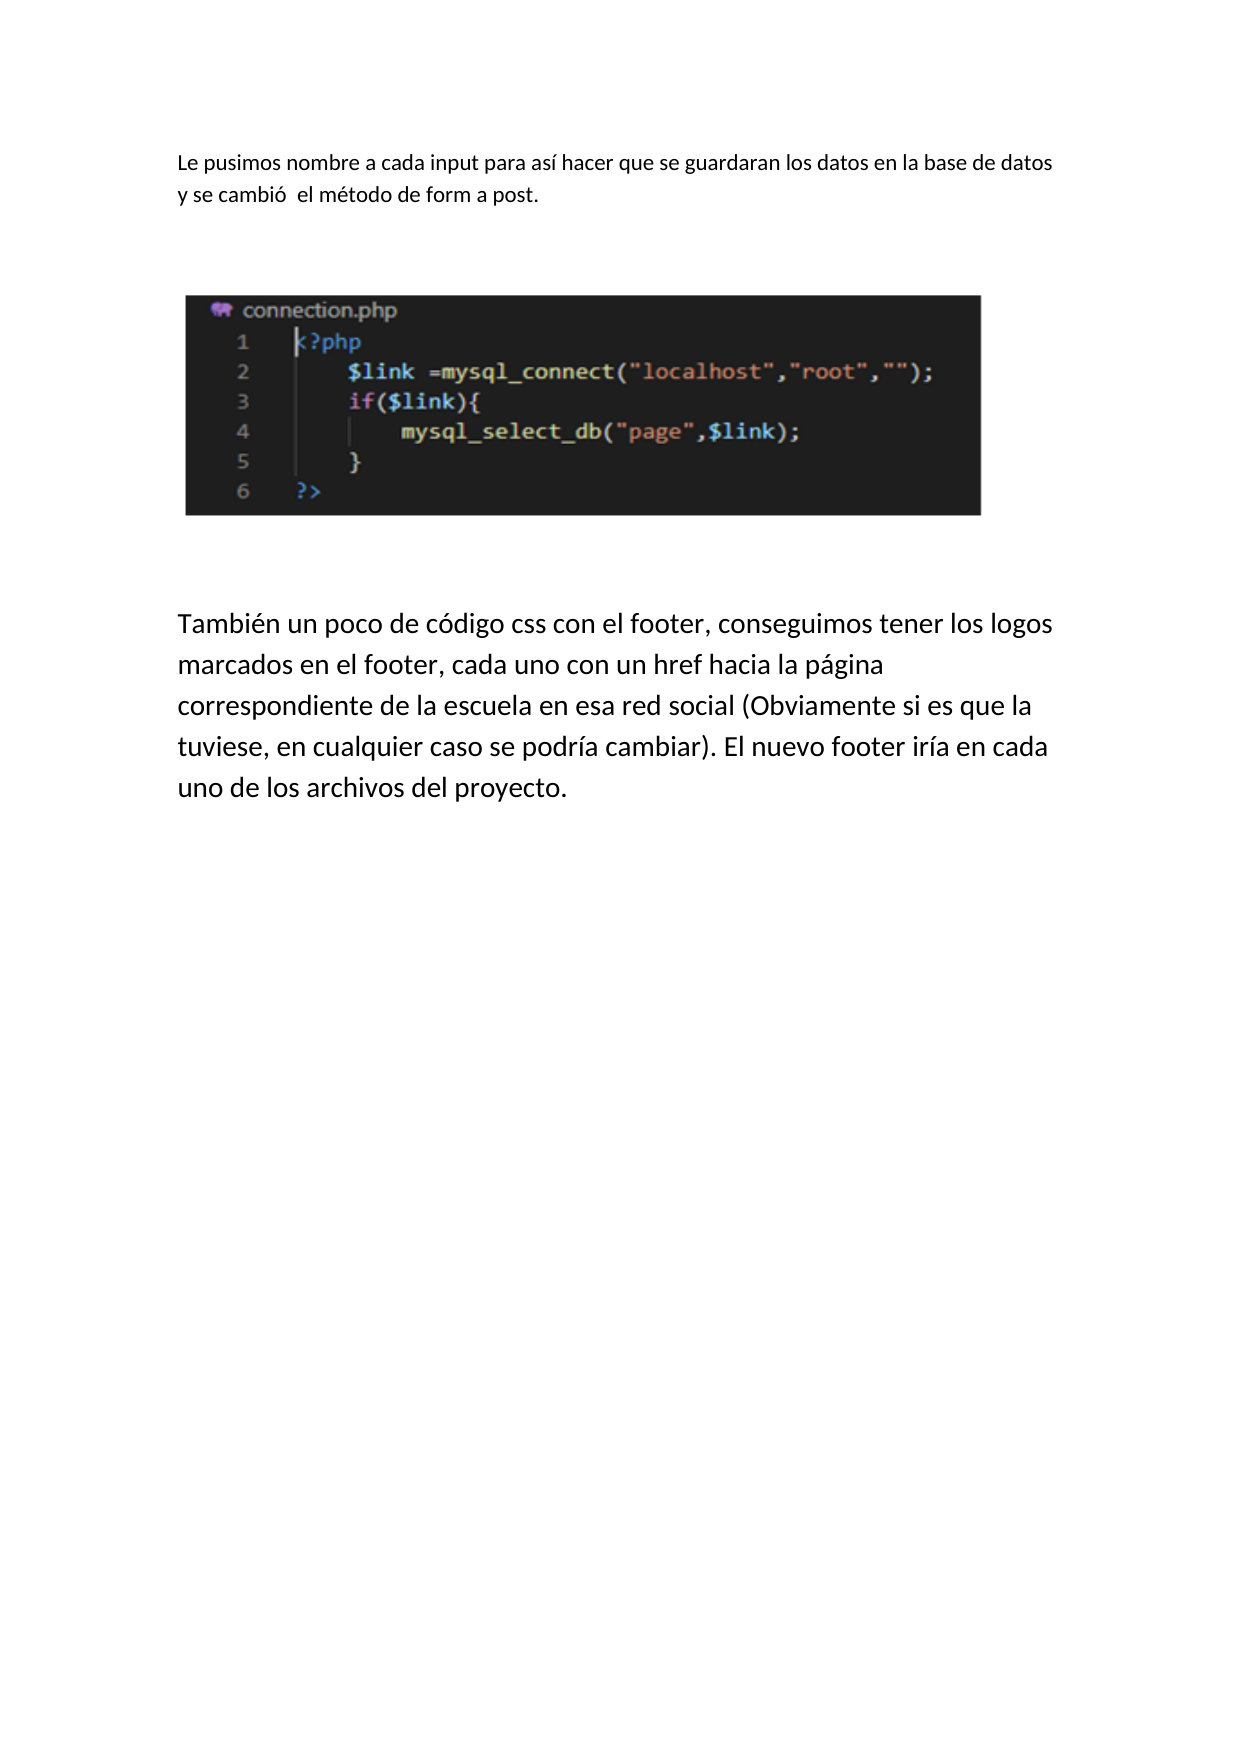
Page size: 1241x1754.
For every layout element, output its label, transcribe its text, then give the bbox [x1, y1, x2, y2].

picture [177, 294, 984, 519]
text También un poco de código css con el footer, conseguimos tener los logos marcados en el footer, cada uno con un href hacia la página correspondiente de la escuela en esa red social (Obviamente si es que la tuviese, en cualquier caso se podría cambiar). El nuevo footer iría en cada uno de los archivos del proyecto. [177, 605, 1063, 804]
text Le pusimos nombre a cada input para así hacer que se guardaran los datos en la base de datos y se cambió el método de form a post. [177, 148, 1063, 208]
